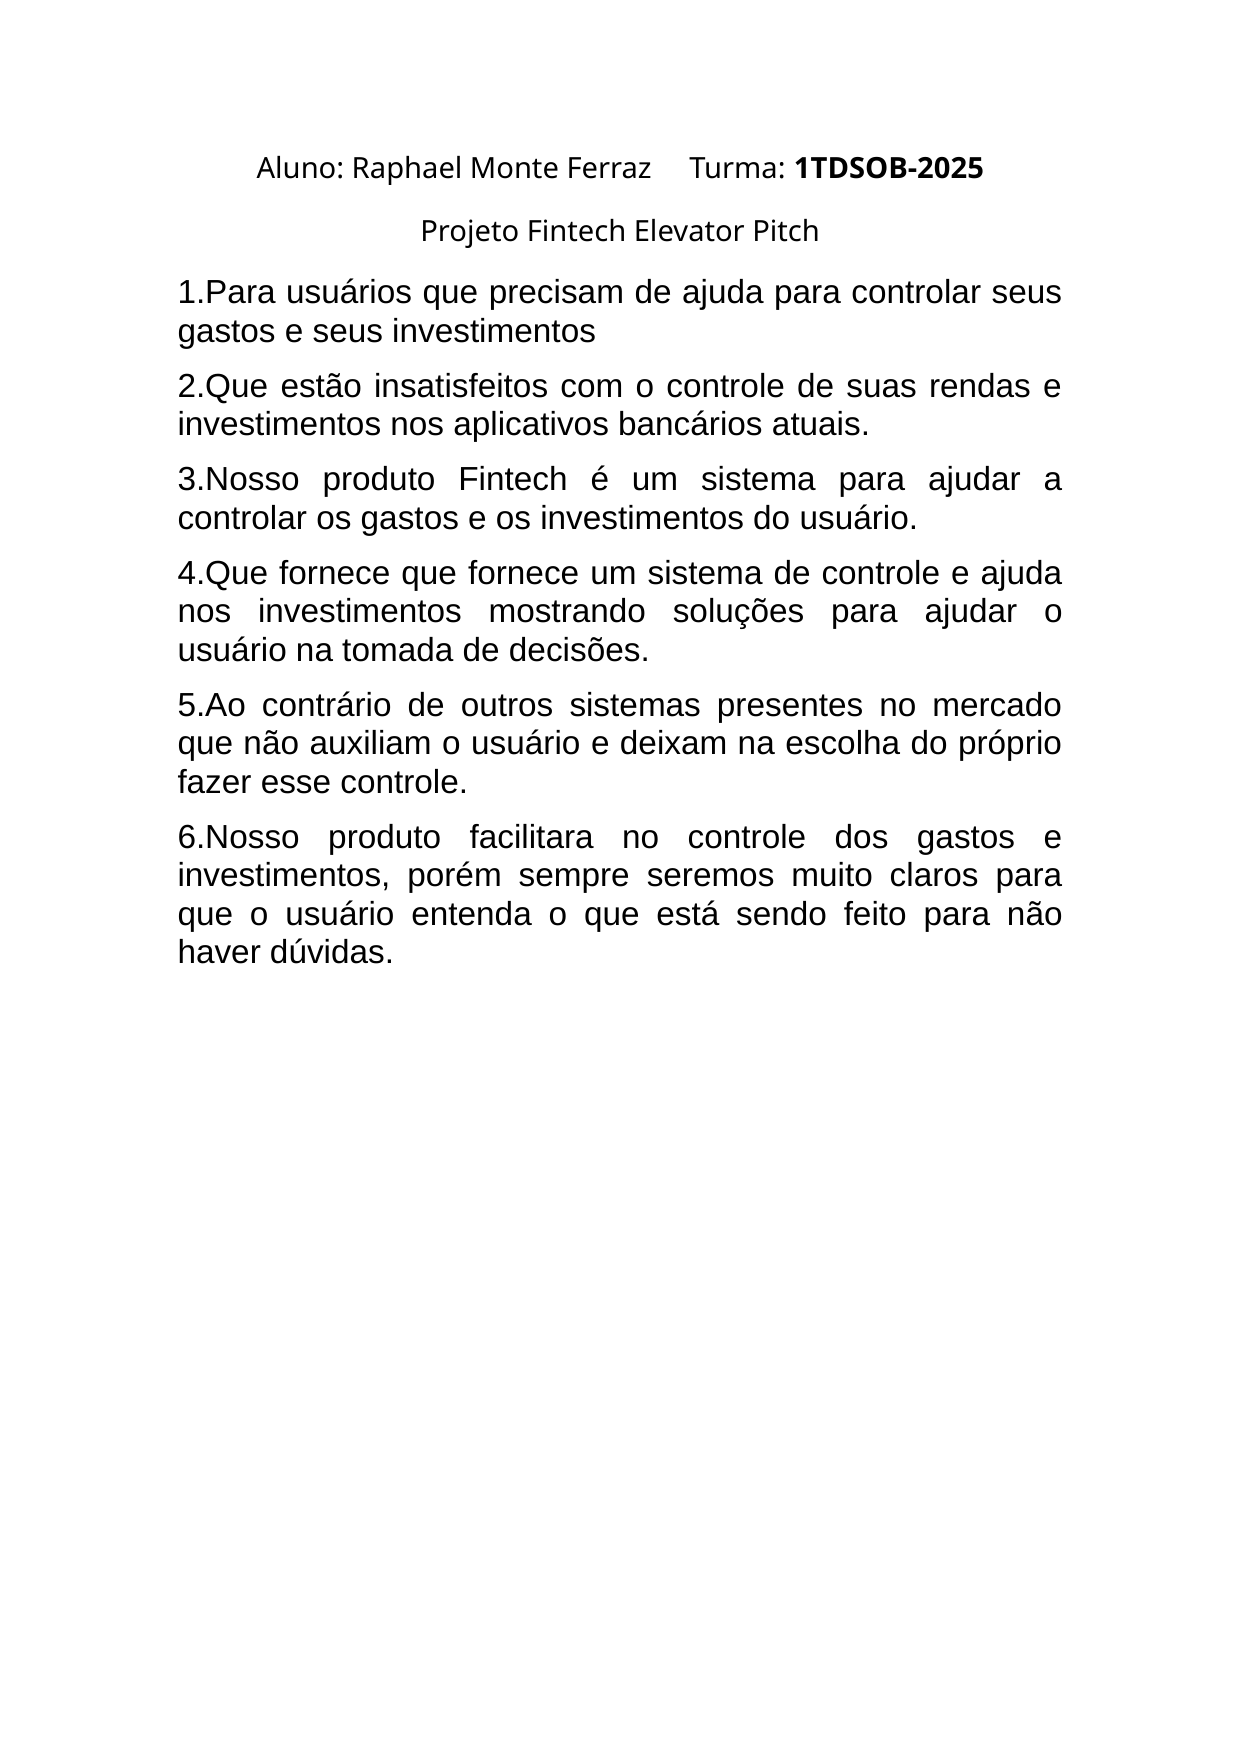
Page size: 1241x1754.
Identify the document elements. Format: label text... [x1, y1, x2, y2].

text 3.Nosso produto Fintech é um sistema para ajudar a controlar os gastos e os investimentos do usuário. [177, 459, 1063, 536]
text 2.Que estão insatisfeitos com o controle de suas rendas e investimentos nos aplicativos bancários atuais. [177, 366, 1063, 443]
text 1.Para usuários que precisam de ajuda para controlar seus gastos e seus investimentos [177, 272, 1063, 349]
text 4.Que fornece que fornece um sistema de controle e ajuda nos investimentos mostrando soluções para ajudar o usuário na tomada de decisões. [177, 553, 1063, 668]
text Projeto Fintech Elevator Pitch [177, 210, 1063, 249]
text 6.Nosso produto facilitara no controle dos gastos e investimentos, porém sempre seremos muito claros para que o usuário entenda o que está sendo feito para não haver dúvidas. [177, 817, 1063, 971]
text 5.Ao contrário de outros sistemas presentes no mercado que não auxiliam o usuário e deixam na escolha do próprio fazer esse controle. [177, 685, 1063, 800]
text Aluno: Raphael Monte Ferraz Turma: 1TDSOB-2025 [177, 148, 1063, 187]
